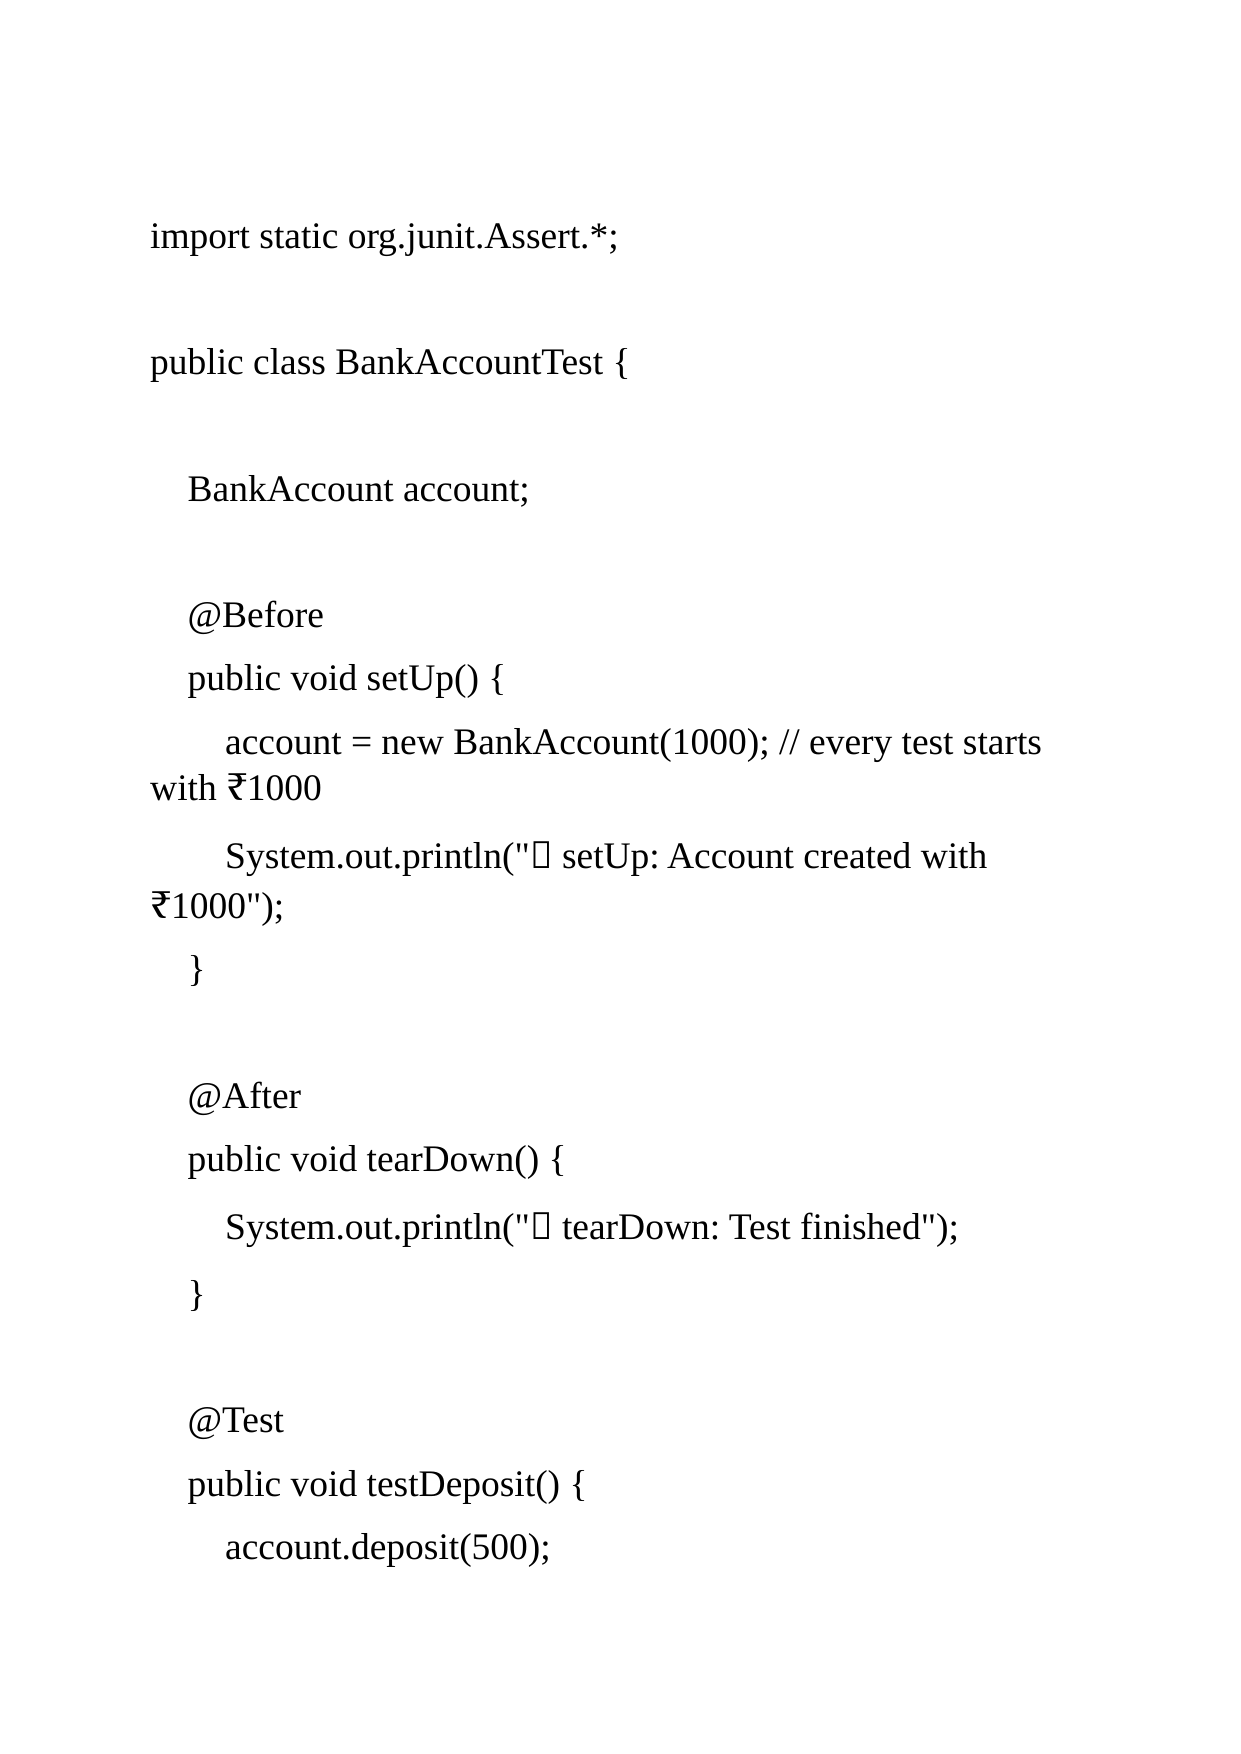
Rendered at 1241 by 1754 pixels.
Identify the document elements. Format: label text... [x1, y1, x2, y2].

text account.deposit(500); [150, 1524, 1090, 1567]
text @Test [150, 1398, 1090, 1441]
text } [150, 947, 1090, 990]
text public void setUp() { [150, 656, 1090, 699]
text } [150, 1271, 1090, 1314]
text System.out.println("🧹 tearDown: Test finished"); [150, 1199, 1090, 1251]
text import static org.junit.Assert.*; [150, 213, 1090, 256]
text @After [150, 1073, 1090, 1116]
text @Before [150, 593, 1090, 636]
text System.out.println("🔧 setUp: Account created with ₹1000"); [150, 829, 1090, 926]
text BankAccount account; [150, 466, 1090, 509]
text account = new BankAccount(1000); // every test starts with ₹1000 [150, 719, 1090, 809]
text public void testDeposit() { [150, 1461, 1090, 1504]
text public class BankAccountTest { [150, 340, 1090, 383]
text public void tearDown() { [150, 1136, 1090, 1179]
